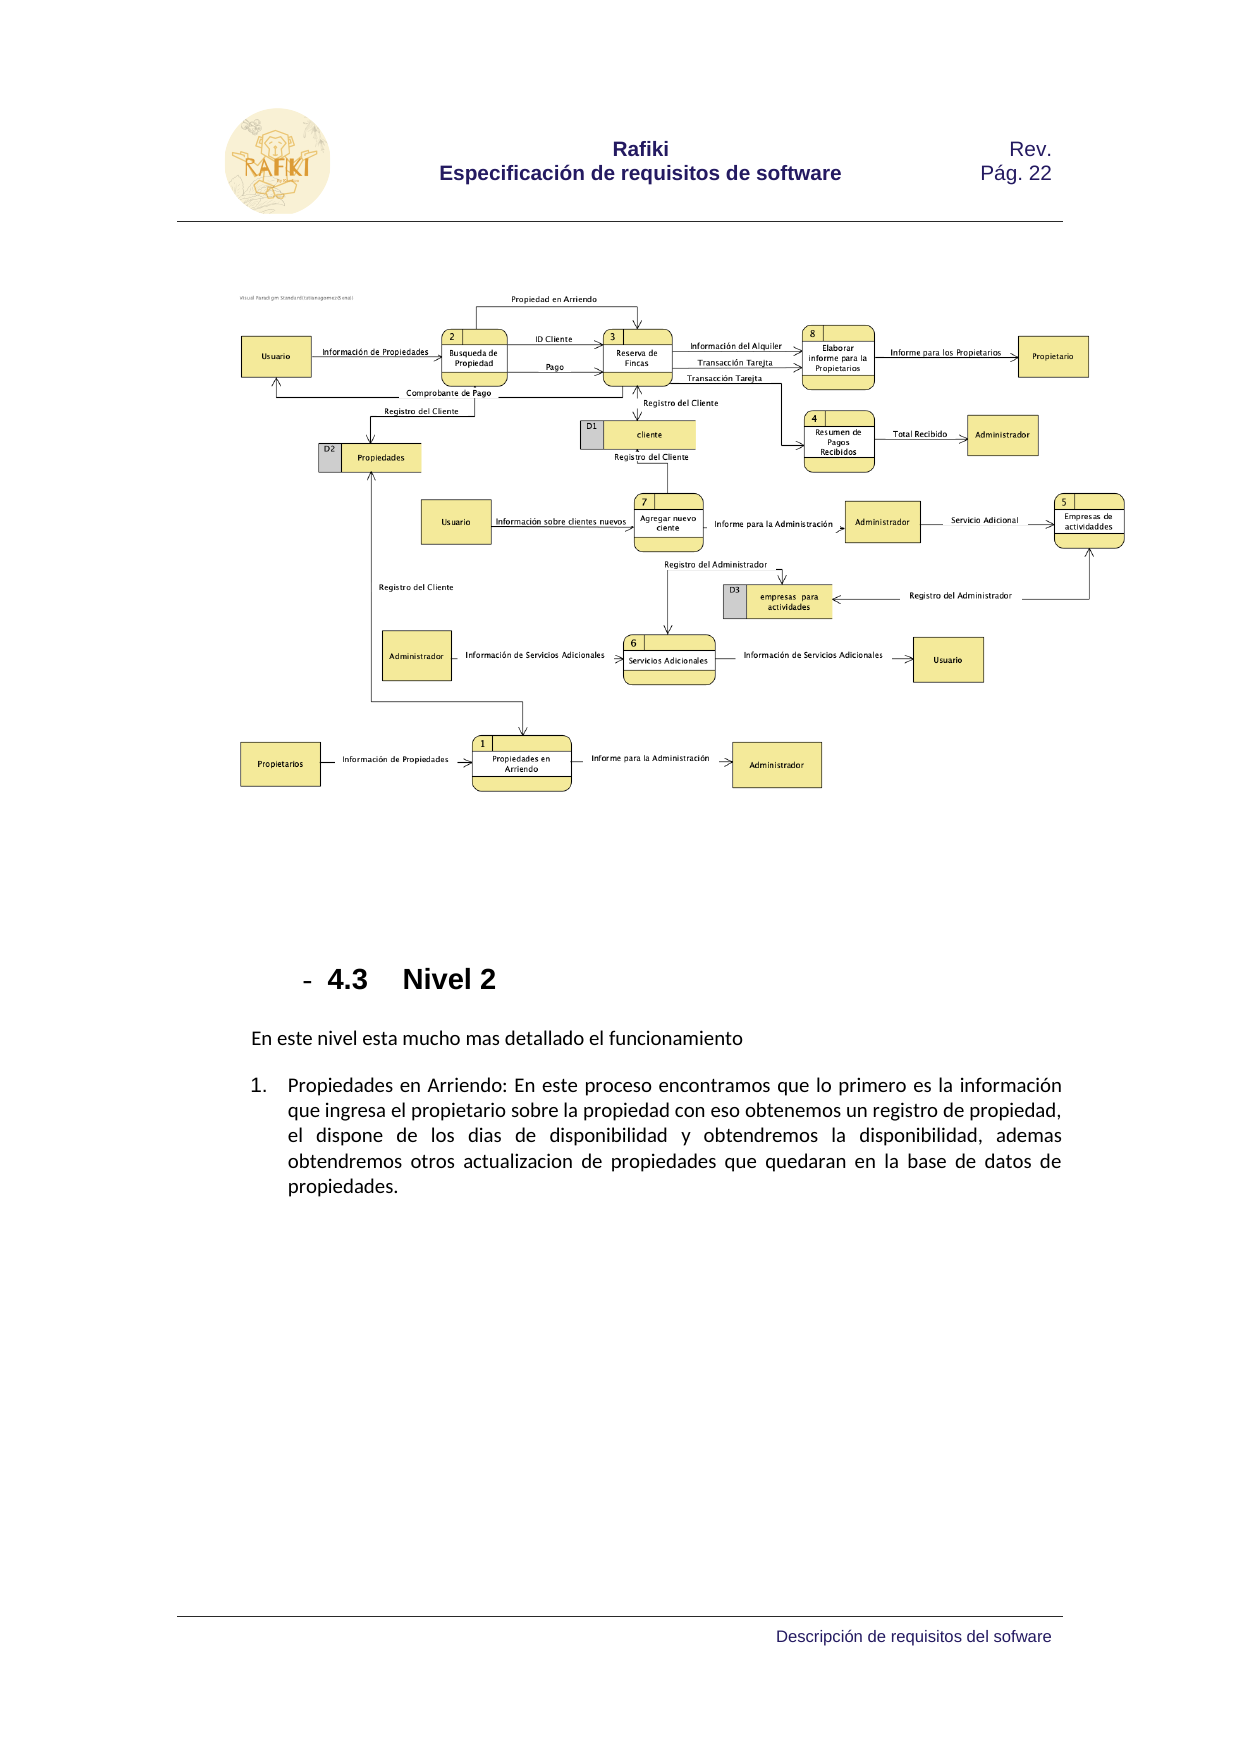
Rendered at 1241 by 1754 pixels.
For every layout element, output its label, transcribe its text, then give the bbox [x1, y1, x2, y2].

picture [224, 108, 331, 214]
text En este nivel esta mucho mas detallado el funcionamiento [177, 1026, 1063, 1051]
subtitle 4.3 Nivel 2 [240, 962, 1063, 995]
list Propiedades en Arriendo: En este proceso encontramos que lo primero es la información que ingresa el propietario sobre la propiedad con eso obtenemos un registro de propiedad, el dispone de los dias de disponibilidad y obtendremos la disponibilidad, ademas obtendremos otros actualizacion de propiedades que quedaran en la base de datos de propiedades. [250, 1072, 1063, 1199]
picture [239, 293, 1126, 793]
